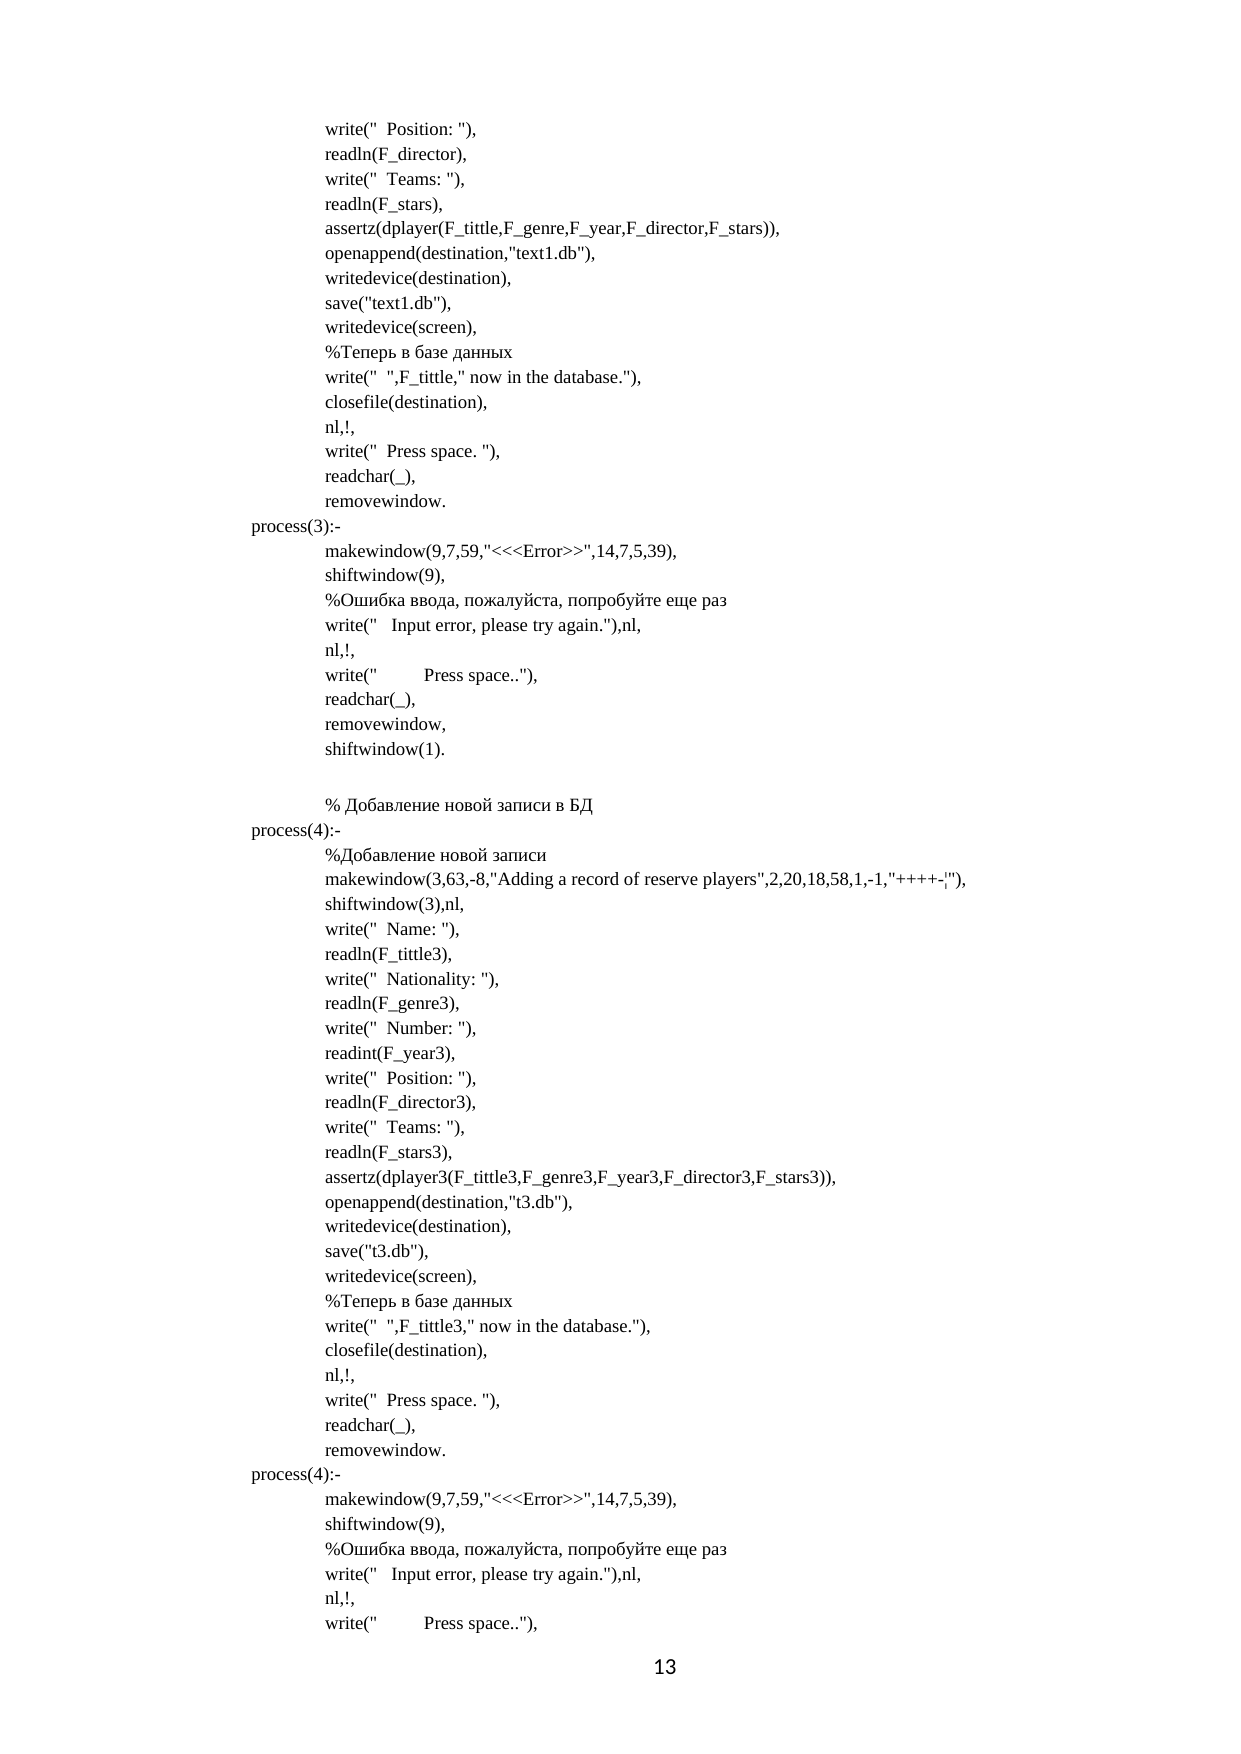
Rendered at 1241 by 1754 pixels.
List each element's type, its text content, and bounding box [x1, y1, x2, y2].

text %Ошибка ввода, пожалуйста, попробуйте еще раз [177, 589, 1152, 611]
text readchar(_), [177, 465, 1152, 487]
text readln(F_tittle3), [177, 943, 1152, 964]
text write(" Nationality: "), [177, 967, 1152, 989]
text readln(F_director3), [177, 1091, 1152, 1113]
text readln(F_director), [177, 143, 1152, 164]
text write(" Press space. "), [177, 440, 1152, 462]
text process(3):- [177, 515, 1152, 536]
text readchar(_), [177, 688, 1152, 710]
text writedevice(destination), [177, 1215, 1152, 1237]
text write(" Press space. "), [177, 1389, 1152, 1411]
text closefile(destination), [177, 391, 1152, 412]
text assertz(dplayer(F_tittle,F_genre,F_year,F_director,F_stars)), [177, 217, 1152, 239]
text nl,!, [177, 416, 1152, 437]
text makewindow(9,7,59,"<<<Error>>",14,7,5,39), [177, 539, 1152, 561]
text save("t3.db"), [177, 1240, 1152, 1262]
text % Добавление новой записи в БД [177, 794, 1152, 816]
text readint(F_year3), [177, 1042, 1152, 1063]
text %Теперь в базе данных [177, 341, 1152, 363]
text nl,!, [177, 1587, 1152, 1609]
text write(" Position: "), [177, 1067, 1152, 1088]
text write(" Teams: "), [177, 168, 1152, 189]
text %Ошибка ввода, пожалуйста, попробуйте еще раз [177, 1538, 1152, 1559]
text write(" ",F_tittle," now in the database."), [177, 366, 1152, 388]
text shiftwindow(9), [177, 1513, 1152, 1534]
text readln(F_stars), [177, 192, 1152, 214]
text shiftwindow(1). [177, 738, 1152, 759]
text %Теперь в базе данных [177, 1290, 1152, 1311]
text removewindow, [177, 713, 1152, 735]
text readln(F_stars3), [177, 1141, 1152, 1163]
text write(" Number: "), [177, 1017, 1152, 1039]
text openappend(destination,"text1.db"), [177, 242, 1152, 264]
text write(" Input error, please try again."),nl, [177, 614, 1152, 636]
text removewindow. [177, 1438, 1152, 1460]
text write(" Name: "), [177, 918, 1152, 939]
text %Добавление новой записи [177, 843, 1152, 865]
text process(4):- [177, 1463, 1152, 1485]
text write(" Input error, please try again."),nl, [177, 1562, 1152, 1584]
text openappend(destination,"t3.db"), [177, 1191, 1152, 1212]
text shiftwindow(9), [177, 564, 1152, 586]
text write(" Teams: "), [177, 1116, 1152, 1138]
text write(" ",F_tittle3," now in the database."), [177, 1314, 1152, 1336]
text process(4):- [177, 819, 1152, 840]
text writedevice(destination), [177, 267, 1152, 288]
text save("text1.db"), [177, 292, 1152, 313]
text nl,!, [177, 639, 1152, 660]
text readchar(_), [177, 1414, 1152, 1435]
text write(" Position: "), [177, 118, 1152, 140]
text closefile(destination), [177, 1339, 1152, 1361]
text makewindow(9,7,59,"<<<Error>>",14,7,5,39), [177, 1488, 1152, 1510]
text writedevice(screen), [177, 316, 1152, 338]
text readln(F_genre3), [177, 992, 1152, 1014]
text assertz(dplayer3(F_tittle3,F_genre3,F_year3,F_director3,F_stars3)), [177, 1166, 1152, 1187]
text makewindow(3,63,-8,"Adding a record of reserve players",2,20,18,58,1,-1,"++++-¦"), [177, 868, 1152, 890]
text removewindow. [177, 490, 1152, 512]
text write(" Press space.."), [177, 1612, 1152, 1634]
text shiftwindow(3),nl, [177, 893, 1152, 915]
text writedevice(screen), [177, 1265, 1152, 1287]
text nl,!, [177, 1364, 1152, 1386]
text write(" Press space.."), [177, 663, 1152, 685]
